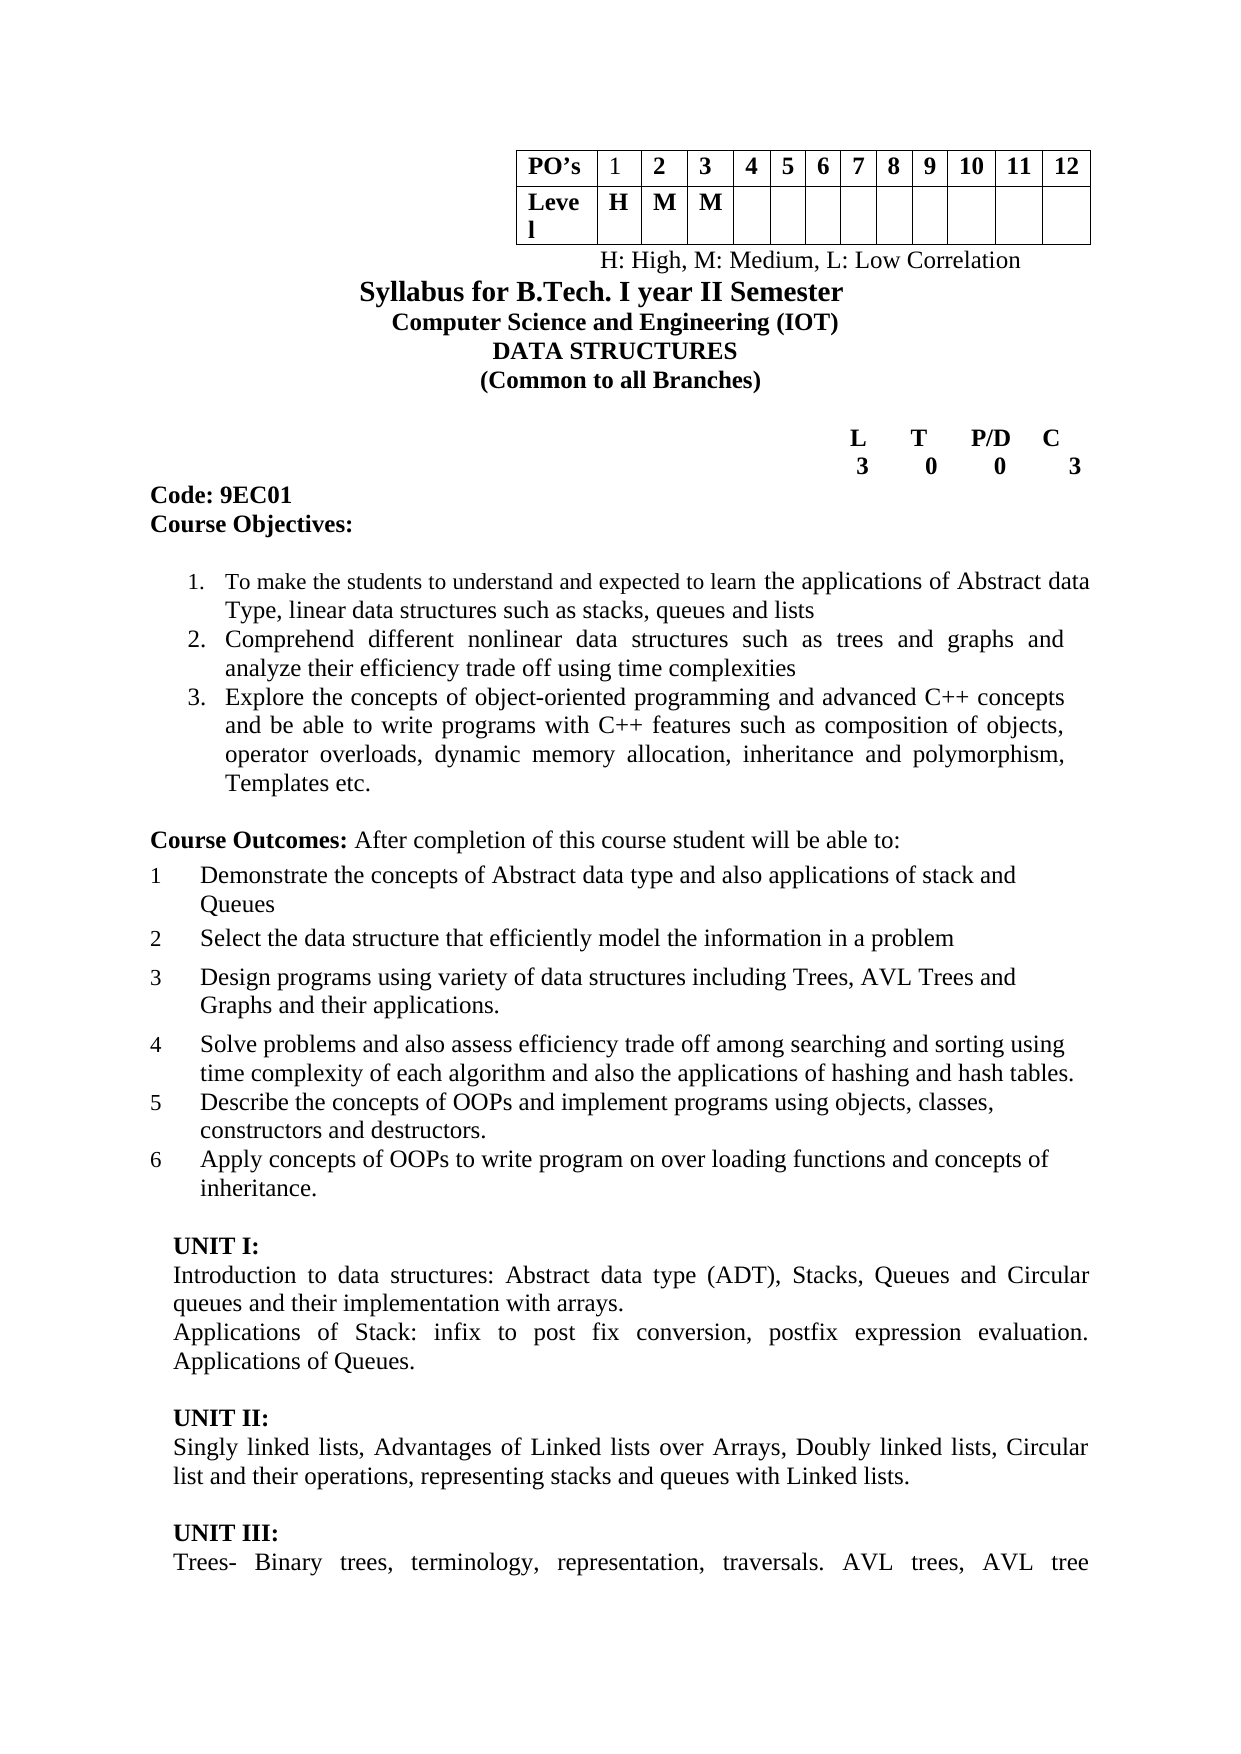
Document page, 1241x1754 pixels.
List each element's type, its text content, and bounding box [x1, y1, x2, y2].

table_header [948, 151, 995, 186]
list Design programs using variety of data structures including Trees, AVL Trees and Graphs and their applications. [150, 962, 1090, 1019]
text H: High, M: Medium, L: Low Correlation [525, 245, 1090, 274]
list Apply concepts of OOPs to write program on over loading functions and concepts of inheritance. [150, 1144, 1065, 1202]
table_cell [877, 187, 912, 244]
text Applications of Stack: infix to post fix conversion, postfix expression evaluation. Applications of Queues. [173, 1317, 1090, 1375]
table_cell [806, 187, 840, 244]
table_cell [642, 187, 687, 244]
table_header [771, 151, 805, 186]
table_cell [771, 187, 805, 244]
list To make the students to understand and expected to learn the applications of Abstract data Type, linear data structures such as stacks, queues and lists [187, 566, 1090, 624]
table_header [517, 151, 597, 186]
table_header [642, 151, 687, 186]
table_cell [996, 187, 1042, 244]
text (Common to all Branches) [348, 365, 893, 394]
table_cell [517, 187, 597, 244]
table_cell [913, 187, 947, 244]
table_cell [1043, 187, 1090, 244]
text Course Objectives: [150, 509, 1090, 538]
text Computer Science and Engineering (IOT) [150, 307, 1080, 336]
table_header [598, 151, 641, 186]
text UNIT I: [173, 1231, 1090, 1260]
text UNIT II: [173, 1403, 1090, 1432]
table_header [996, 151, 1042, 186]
text Syllabus for B.Tech. I year II Semester [150, 274, 958, 307]
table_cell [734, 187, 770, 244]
list Comprehend different nonlinear data structures such as trees and graphs and analyze their efficiency trade off using time complexities [187, 624, 1065, 681]
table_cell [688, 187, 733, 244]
text L T P/D C [150, 423, 1090, 451]
list Select the data structure that efficiently model the information in a problem [150, 923, 1065, 952]
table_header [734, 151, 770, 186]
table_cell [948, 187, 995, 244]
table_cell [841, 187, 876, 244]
text Introduction to data structures: Abstract data type (ADT), Stacks, Queues and Circular queues and their implementation with arrays. [173, 1260, 1090, 1317]
text UNIT III: [173, 1518, 1090, 1547]
text 3 0 0 3 [856, 451, 1090, 480]
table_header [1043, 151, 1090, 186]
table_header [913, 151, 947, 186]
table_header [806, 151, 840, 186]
text Singly linked lists, Advantages of Linked lists over Arrays, Doubly linked lists, Circular list and their operations, representing stacks and queues with Linked lists. [173, 1432, 1090, 1490]
list Describe the concepts of OOPs and implement programs using objects, classes, constructors and destructors. [150, 1087, 1066, 1144]
list Explore the concepts of object-oriented programming and advanced C++ concepts and be able to write programs with C++ features such as composition of objects, operator overloads, dynamic memory allocation, inheritance and polymorphism, Templates etc. [187, 682, 1065, 797]
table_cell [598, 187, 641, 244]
text Course Outcomes: After completion of this course student will be able to: [150, 826, 1090, 854]
text DATA STRUCTURES [150, 336, 1080, 365]
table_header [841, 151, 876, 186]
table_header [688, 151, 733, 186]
list Demonstrate the concepts of Abstract data type and also applications of stack and Queues [150, 860, 1065, 917]
list Solve problems and also assess efficiency trade off among searching and sorting using time complexity of each algorithm and also the applications of hashing and hash tables. [150, 1029, 1090, 1087]
text Code: 9EC01 [150, 480, 1090, 509]
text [173, 1547, 1090, 1576]
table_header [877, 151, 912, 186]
